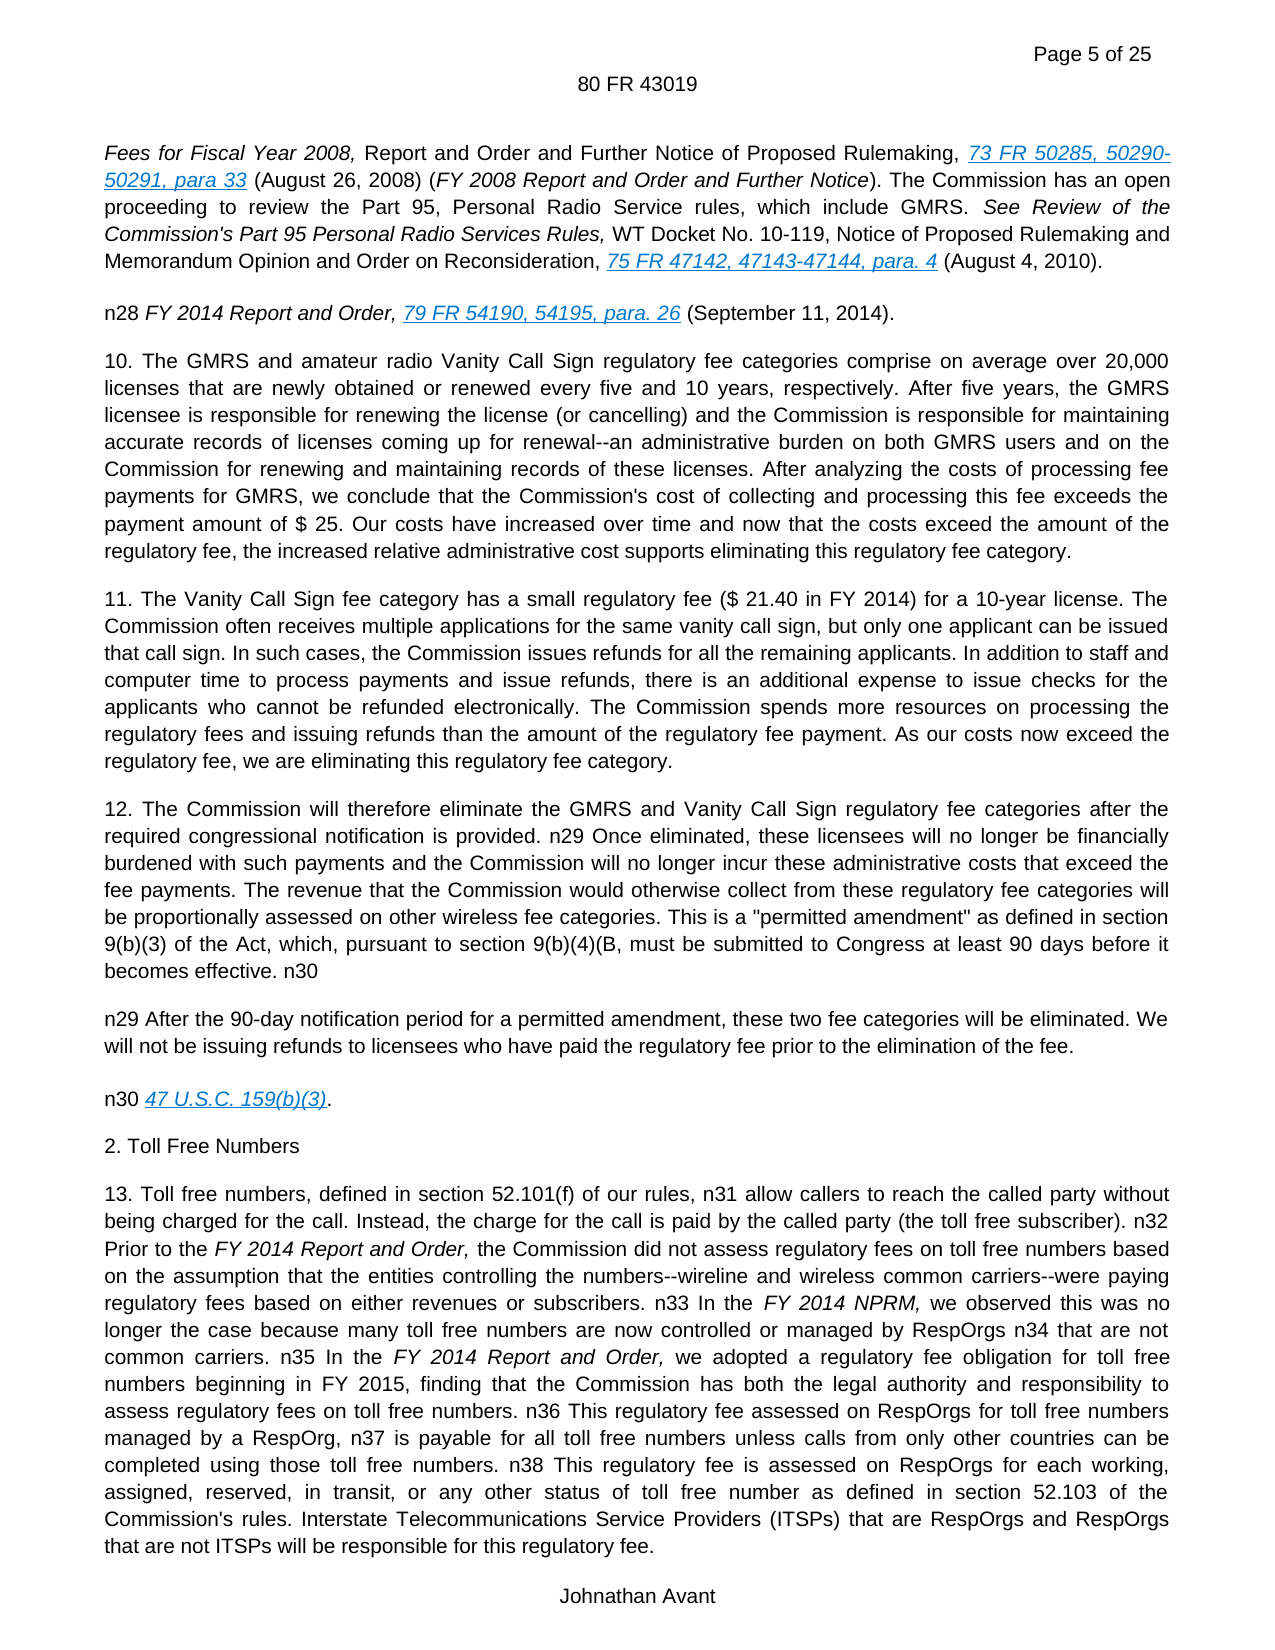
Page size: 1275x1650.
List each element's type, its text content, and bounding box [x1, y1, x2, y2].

text n30 47 U.S.C. 159(b)(3). [104, 1083, 1171, 1110]
text 13. Toll free numbers, defined in section 52.101(f) of our rules, n31 allow callers to reach the called party without being charged for the call. Instead, the charge for the call is paid by the called party (the toll free subscriber). n32 Prior to the FY 2014 Report and Order, the Commission did not assess regulatory fees on toll free numbers based on the assumption that the entities controlling the numbers--wireline and wireless common carriers--were paying regulatory fees based on either revenues or subscribers. n33 In the FY 2014 NPRM, we observed this was no longer the case because many toll free numbers are now controlled or managed by RespOrgs n34 that are not common carriers. n35 In the FY 2014 Report and Order, we adopted a regulatory fee obligation for toll free numbers beginning in FY 2015, finding that the Commission has both the legal authority and responsibility to assess regulatory fees on toll free numbers. n36 This regulatory fee assessed on RespOrgs for toll free numbers managed by a RespOrg, n37 is payable for all toll free numbers unless calls from only other countries can be completed using those toll free numbers. n38 This regulatory fee is assessed on RespOrgs for each working, assigned, reserved, in transit, or any other status of toll free number as defined in section 52.103 of the Commission's rules. Interstate Telecommunications Service Providers (ITSPs) that are RespOrgs and RespOrgs that are not ITSPs will be responsible for this regulatory fee. [104, 1179, 1171, 1558]
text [104, 137, 1171, 273]
text 11. The Vanity Call Sign fee category has a small regulatory fee ($ 21.40 in FY 2014) for a 10-year license. The Commission often receives multiple applications for the same vanity call sign, but only one applicant can be issued that call sign. In such cases, the Commission issues refunds for all the remaining applicants. In addition to staff and computer time to process payments and issue refunds, there is an additional expense to issue checks for the applicants who cannot be refunded electronically. The Commission spends more resources on processing the regulatory fees and issuing refunds than the amount of the regulatory fee payment. As our costs now exceed the regulatory fee, we are eliminating this regulatory fee category. [104, 583, 1171, 773]
text 10. The GMRS and amateur radio Vanity Call Sign regulatory fee categories comprise on average over 20,000 licenses that are newly obtained or renewed every five and 10 years, respectively. After five years, the GMRS licensee is responsible for renewing the license (or cancelling) and the Commission is responsible for maintaining accurate records of licenses coming up for renewal--an administrative burden on both GMRS users and on the Commission for renewing and maintaining records of these licenses. After analyzing the costs of processing fee payments for GMRS, we conclude that the Commission's cost of collecting and processing this fee exceeds the payment amount of $ 25. Our costs have increased over time and now that the costs exceed the amount of the regulatory fee, the increased relative administrative cost supports eliminating this regulatory fee category. [104, 346, 1171, 562]
text 2. Toll Free Numbers [104, 1131, 1171, 1158]
text n29 After the 90-day notification period for a permitted amendment, these two fee categories will be eliminated. We will not be issuing refunds to licensees who have paid the regulatory fee prior to the elimination of the fee. [104, 1004, 1171, 1058]
text n28 FY 2014 Report and Order, 79 FR 54190, 54195, para. 26 (September 11, 2014). [104, 298, 1171, 325]
text 12. The Commission will therefore eliminate the GMRS and Vanity Call Sign regulatory fee categories after the required congressional notification is provided. n29 Once eliminated, these licensees will no longer be financially burdened with such payments and the Commission will no longer incur these administrative costs that exceed the fee payments. The revenue that the Commission would otherwise collect from these regulatory fee categories will be proportionally assessed on other wireless fee categories. This is a "permitted amendment" as defined in section 9(b)(3) of the Act, which, pursuant to section 9(b)(4)(B, must be submitted to Congress at least 90 days before it becomes effective. n30 [104, 794, 1171, 983]
